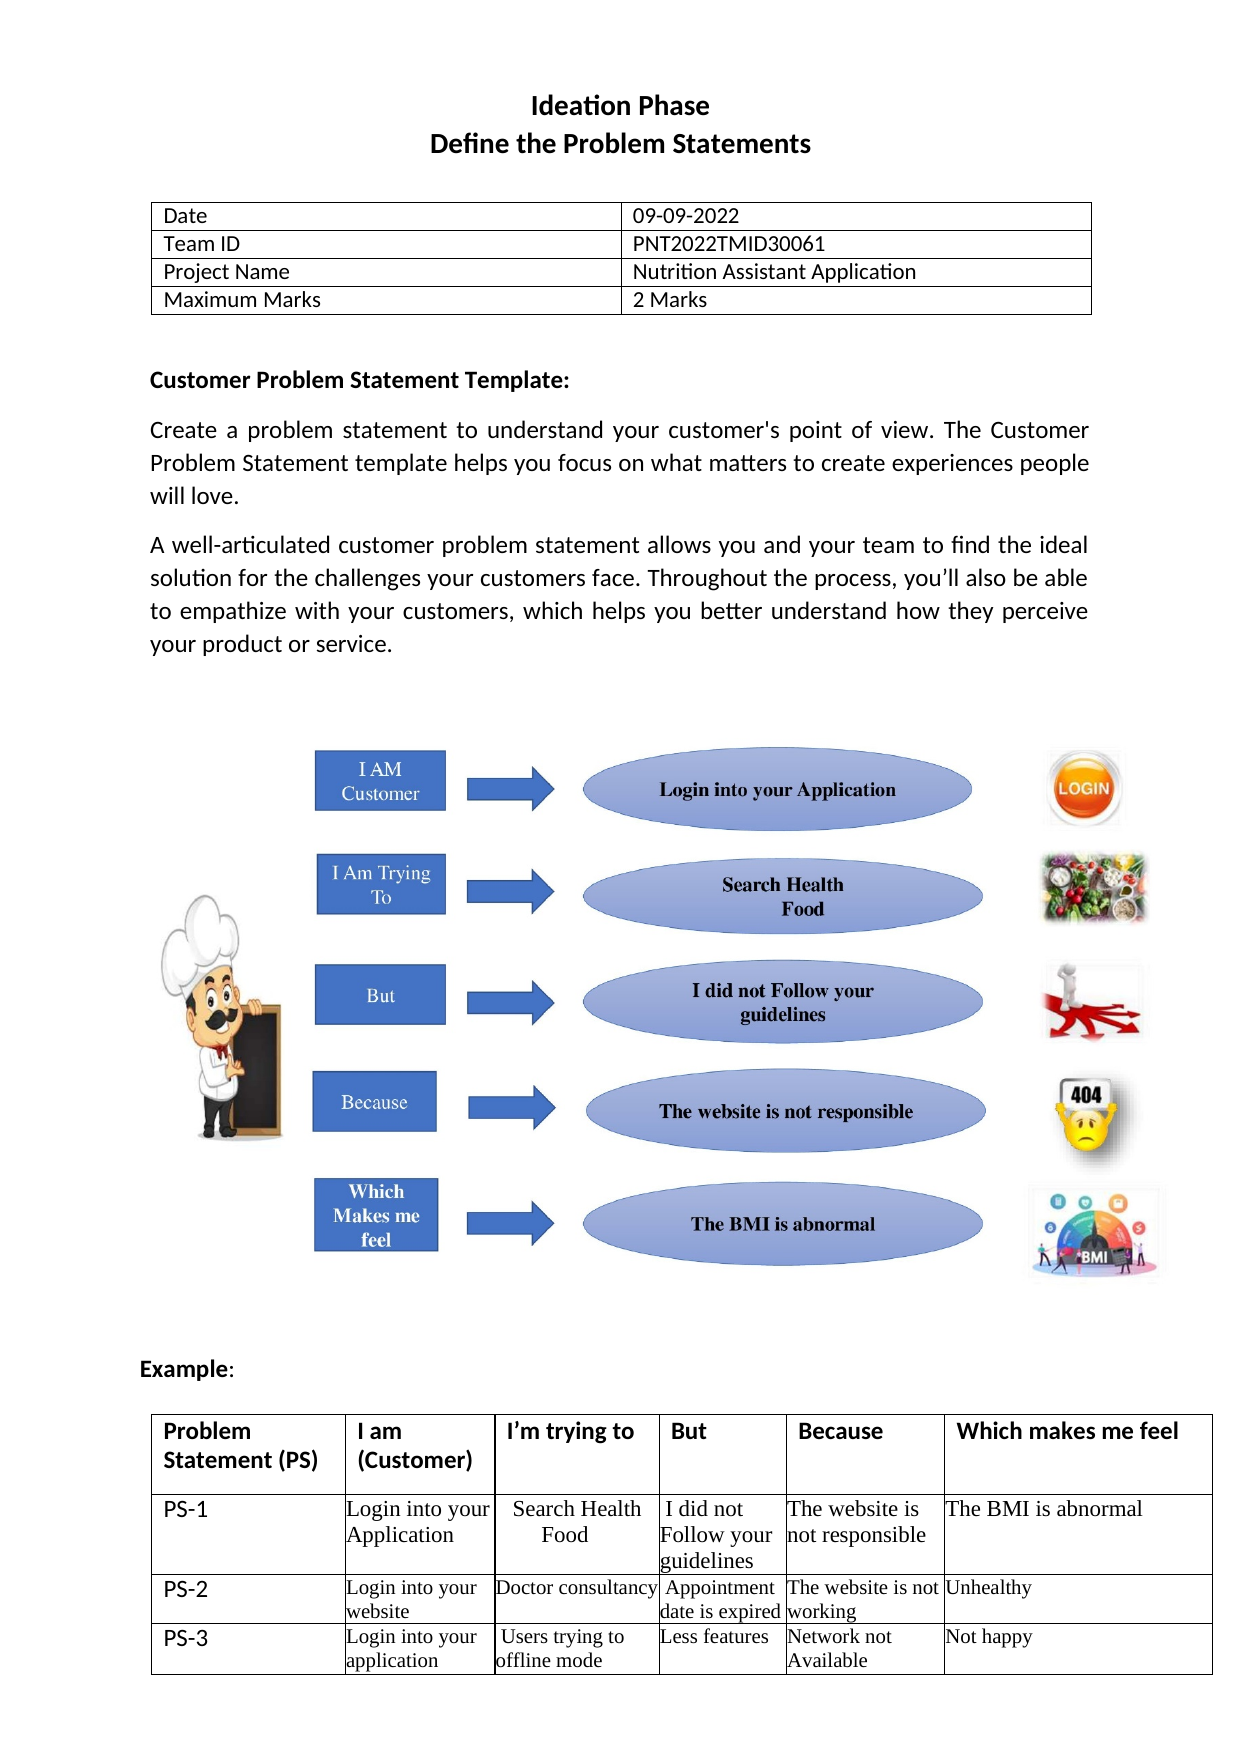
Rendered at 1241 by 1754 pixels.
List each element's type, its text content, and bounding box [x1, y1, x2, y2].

table_cell Users trying to offline mode [496, 1624, 659, 1673]
table_cell PS-1 [152, 1495, 345, 1574]
table_header But [660, 1415, 786, 1494]
table_cell PNT2022TMID30061 [622, 231, 1091, 258]
picture [150, 727, 1222, 1331]
table_header Problem Statement (PS) [152, 1415, 345, 1494]
table_cell Nutrition Assistant Application [622, 259, 1091, 286]
text Create a problem statement to understand your customer's point of view. The Customer Problem Statement template helps you focus on what matters to create experiences people will love. [150, 414, 1091, 510]
table_cell The website is not working [787, 1575, 944, 1623]
table_cell I did not Follow your guidelines [660, 1495, 786, 1574]
table_cell Less features [660, 1624, 786, 1673]
table_cell Doctor consultancy [496, 1575, 659, 1623]
table_header Date [152, 203, 621, 230]
table_cell The website is not responsible [787, 1495, 944, 1574]
table_cell Network not Available [787, 1624, 944, 1673]
table_header Which makes me feel [945, 1415, 1212, 1494]
text A well-articulated customer problem statement allows you and your team to find the ideal solution for the challenges your customers face. Throughout the process, you’ll also be able to empathize with your customers, which helps you better understand how they perceive your product or service. [150, 529, 1090, 659]
table_header I am (Customer) [346, 1415, 494, 1494]
table_cell Maximum Marks [152, 287, 621, 314]
table_cell Project Name [152, 259, 621, 286]
table_cell Login into your Application [346, 1495, 494, 1574]
table_cell Search Health Food [496, 1495, 659, 1574]
title Define the Problem Statements [428, 125, 813, 161]
table_header 09-09-2022 [622, 203, 1091, 230]
table_cell Login into your application [346, 1624, 494, 1673]
table_cell Unhealthy [945, 1575, 1212, 1623]
table_cell Login into your website [346, 1575, 494, 1623]
title Ideation Phase [428, 87, 813, 123]
table_cell PS-2 [152, 1575, 345, 1623]
table_cell PS-3 [152, 1624, 345, 1673]
table_cell 2 Marks [622, 287, 1091, 314]
table_cell Team ID [152, 231, 621, 258]
table_header I’m trying to [496, 1415, 659, 1494]
table_cell Not happy [945, 1624, 1212, 1673]
table_cell Appointment date is expired [660, 1575, 786, 1623]
subtitle Customer Problem Statement Template: [150, 364, 1211, 395]
table_header Because [787, 1415, 944, 1494]
table_cell The BMI is abnormal [945, 1495, 1212, 1574]
text Example: [139, 1353, 1211, 1383]
